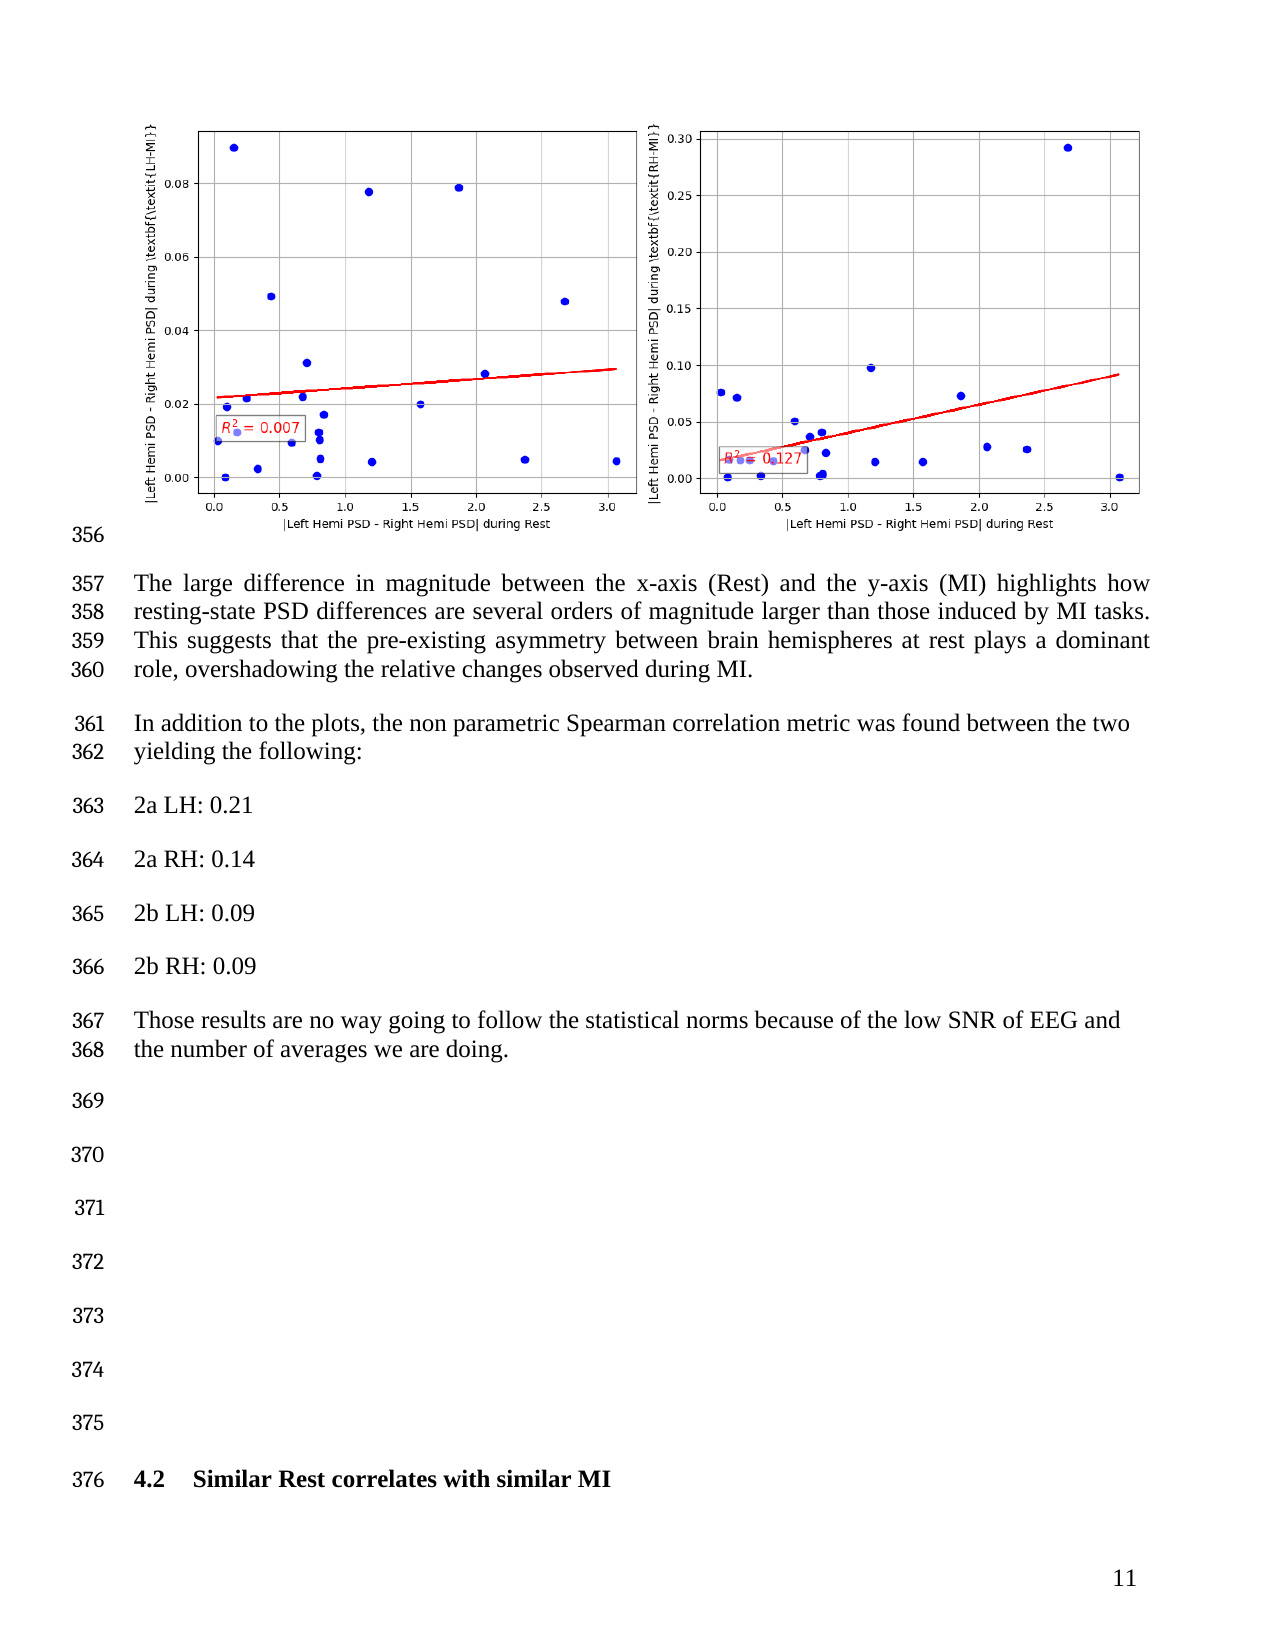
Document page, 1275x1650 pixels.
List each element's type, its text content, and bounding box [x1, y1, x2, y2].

text 2a LH: 0.21 [133, 790, 1152, 819]
subtitle Similar Rest correlates with similar MI [133, 1464, 1152, 1493]
text 2b LH: 0.09 [133, 898, 1152, 926]
text 2b RH: 0.09 [133, 951, 1152, 980]
text In addition to the plots, the non parametric Spearman correlation metric was found between the two yielding the following: [133, 708, 1152, 765]
text The large difference in magnitude between the x-axis (Rest) and the y-axis (MI) highlights how resting-state PSD differences are several orders of magnitude larger than those induced by MI tasks. This suggests that the pre-existing asymmetry between brain hemispheres at rest plays a dominant role, overshadowing the relative changes observed during MI. [133, 568, 1152, 683]
text 2a RH: 0.14 [133, 844, 1152, 873]
text Those results are no way going to follow the statistical norms because of the low SNR of EEG and the number of averages we are doing. [133, 1005, 1152, 1063]
picture [133, 118, 1151, 543]
